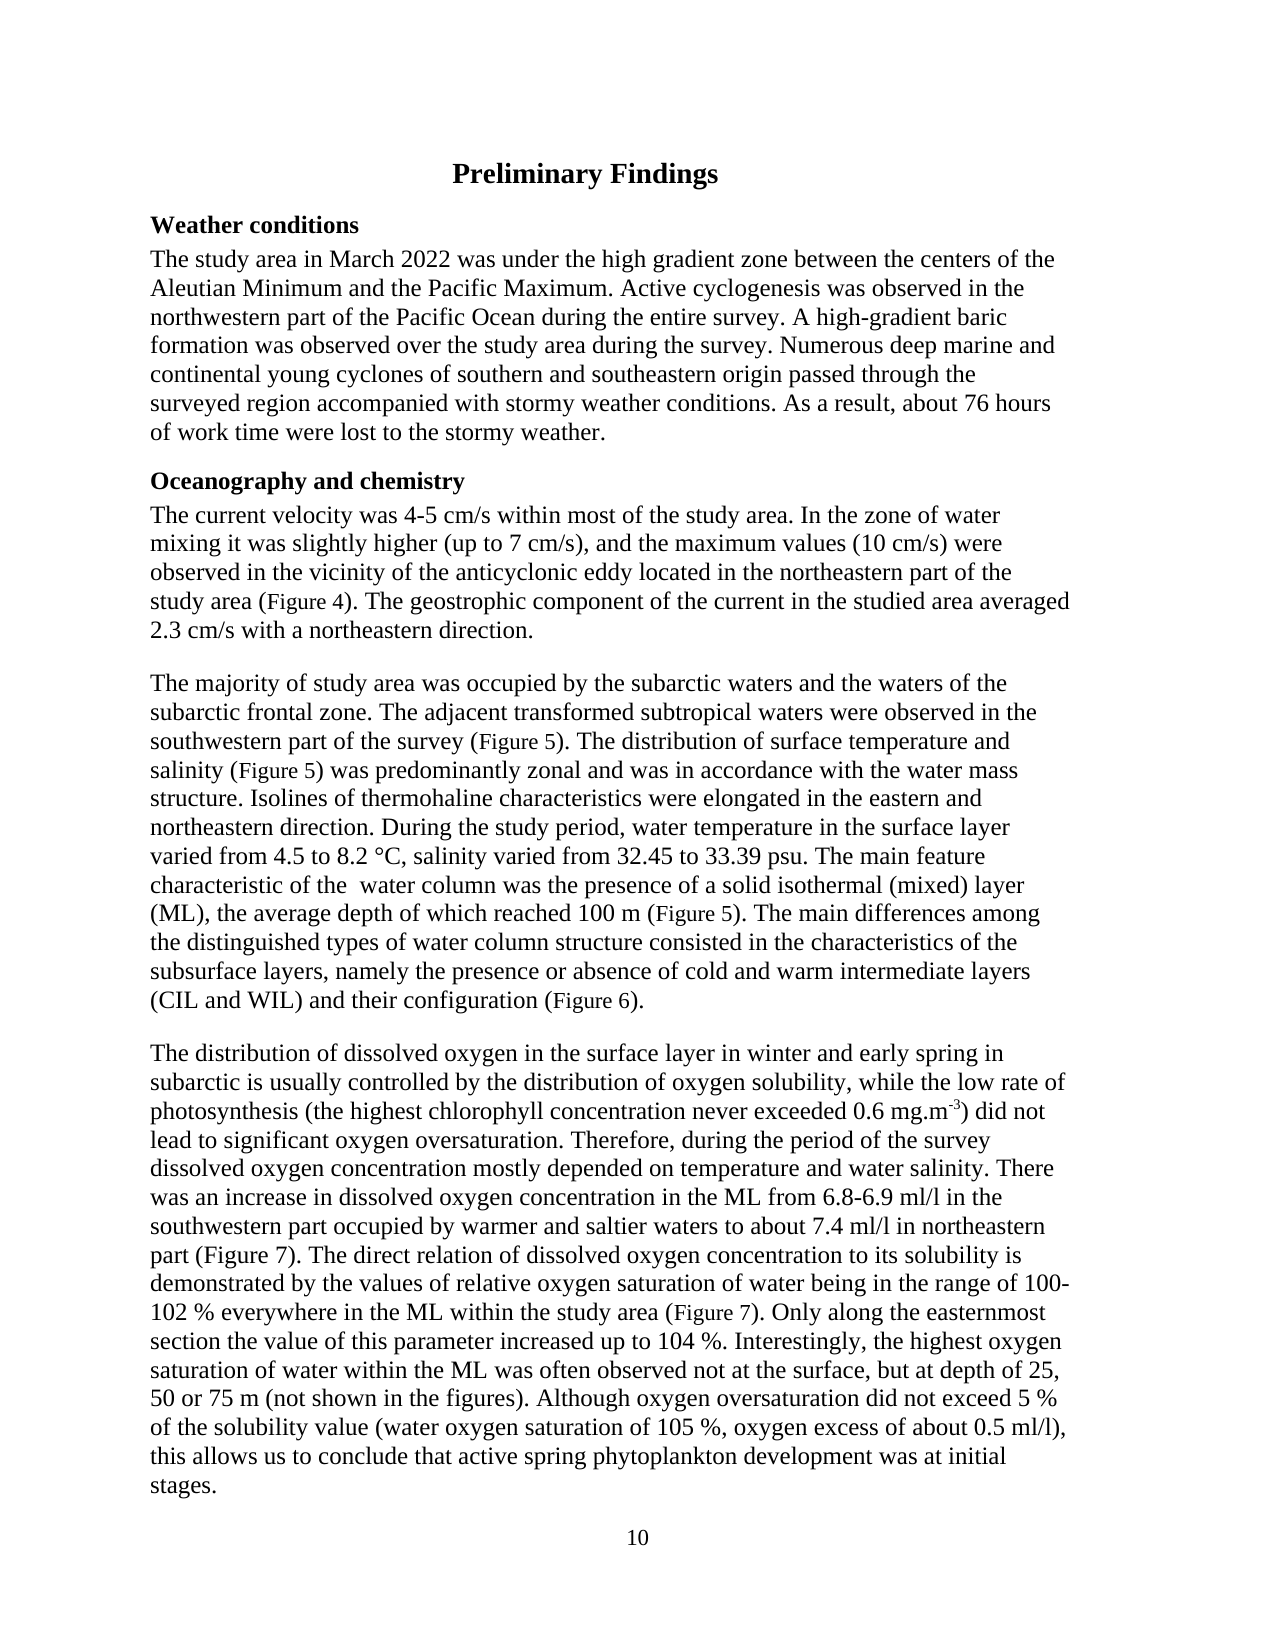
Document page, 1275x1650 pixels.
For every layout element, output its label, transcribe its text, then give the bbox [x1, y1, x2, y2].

subtitle Weather conditions [150, 211, 1125, 239]
text The distribution of dissolved oxygen in the surface layer in winter and early spring in subarctic is usually controlled by the distribution of oxygen solubility, while the low rate of photosynthesis (the highest chlorophyll concentration never exceeded 0.6 mg.m-3) did not lead to significant oxygen oversaturation. Therefore, during the period of the survey dissolved oxygen concentration mostly depended on temperature and water salinity. There was an increase in dissolved oxygen concentration in the ML from 6.8-6.9 ml/l in the southwestern part occupied by warmer and saltier waters to about 7.4 ml/l in northeastern part (Figure 7). The direct relation of dissolved oxygen concentration to its solubility is demonstrated by the values of relative oxygen saturation of water being in the range of 100-102 % everywhere in the ML within the study area (Figure 7). Only along the easternmost section the value of this parameter increased up to 104 %. Interestingly, the highest oxygen saturation of water within the ML was often observed not at the surface, but at depth of 25, 50 or 75 m (not shown in the figures). Although oxygen oversaturation did not exceed 5 % of the solubility value (water oxygen saturation of 105 %, oxygen excess of about 0.5 ml/l), this allows us to conclude that active spring phytoplankton development was at initial stages. [150, 1038, 1071, 1498]
subtitle Preliminary Findings [150, 156, 1021, 190]
text The majority of study area was occupied by the subarctic waters and the waters of the subarctic frontal zone. The adjacent transformed subtropical waters were observed in the southwestern part of the survey (Figure 5). The distribution of surface temperature and salinity (Figure 5) was predominantly zonal and was in accordance with the water mass structure. Isolines of thermohaline characteristics were elongated in the eastern and northeastern direction. During the study period, water temperature in the surface layer varied from 4.5 to 8.2 °C, salinity varied from 32.45 to 33.39 psu. The main feature characteristic of the water column was the presence of a solid isothermal (mixed) layer (ML), the average depth of which reached 100 m (Figure 5). The main differences among the distinguished types of water column structure consisted in the characteristics of the subsurface layers, namely the presence or absence of cold and warm intermediate layers (CIL and WIL) and their configuration (Figure 6). [150, 668, 1071, 1013]
text The study area in March 2022 was under the high gradient zone between the centers of the Aleutian Minimum and the Pacific Maximum. Active cyclogenesis was observed in the northwestern part of the Pacific Ocean during the entire survey. A high-gradient baric formation was observed over the study area during the survey. Numerous deep marine and continental young cyclones of southern and southeastern origin passed through the surveyed region accompanied with stormy weather conditions. As a result, about 76 hours of work time were lost to the stormy weather. [150, 244, 1071, 445]
subtitle Oceanography and chemistry [150, 466, 1125, 495]
text The current velocity was 4-5 cm/s within most of the study area. In the zone of water mixing it was slightly higher (up to 7 cm/s), and the maximum values (10 cm/s) were observed in the vicinity of the anticyclonic eddy located in the northeastern part of the study area (Figure 4). The geostrophic component of the current in the studied area averaged 2.3 cm/s with a northeastern direction. [150, 500, 1071, 643]
